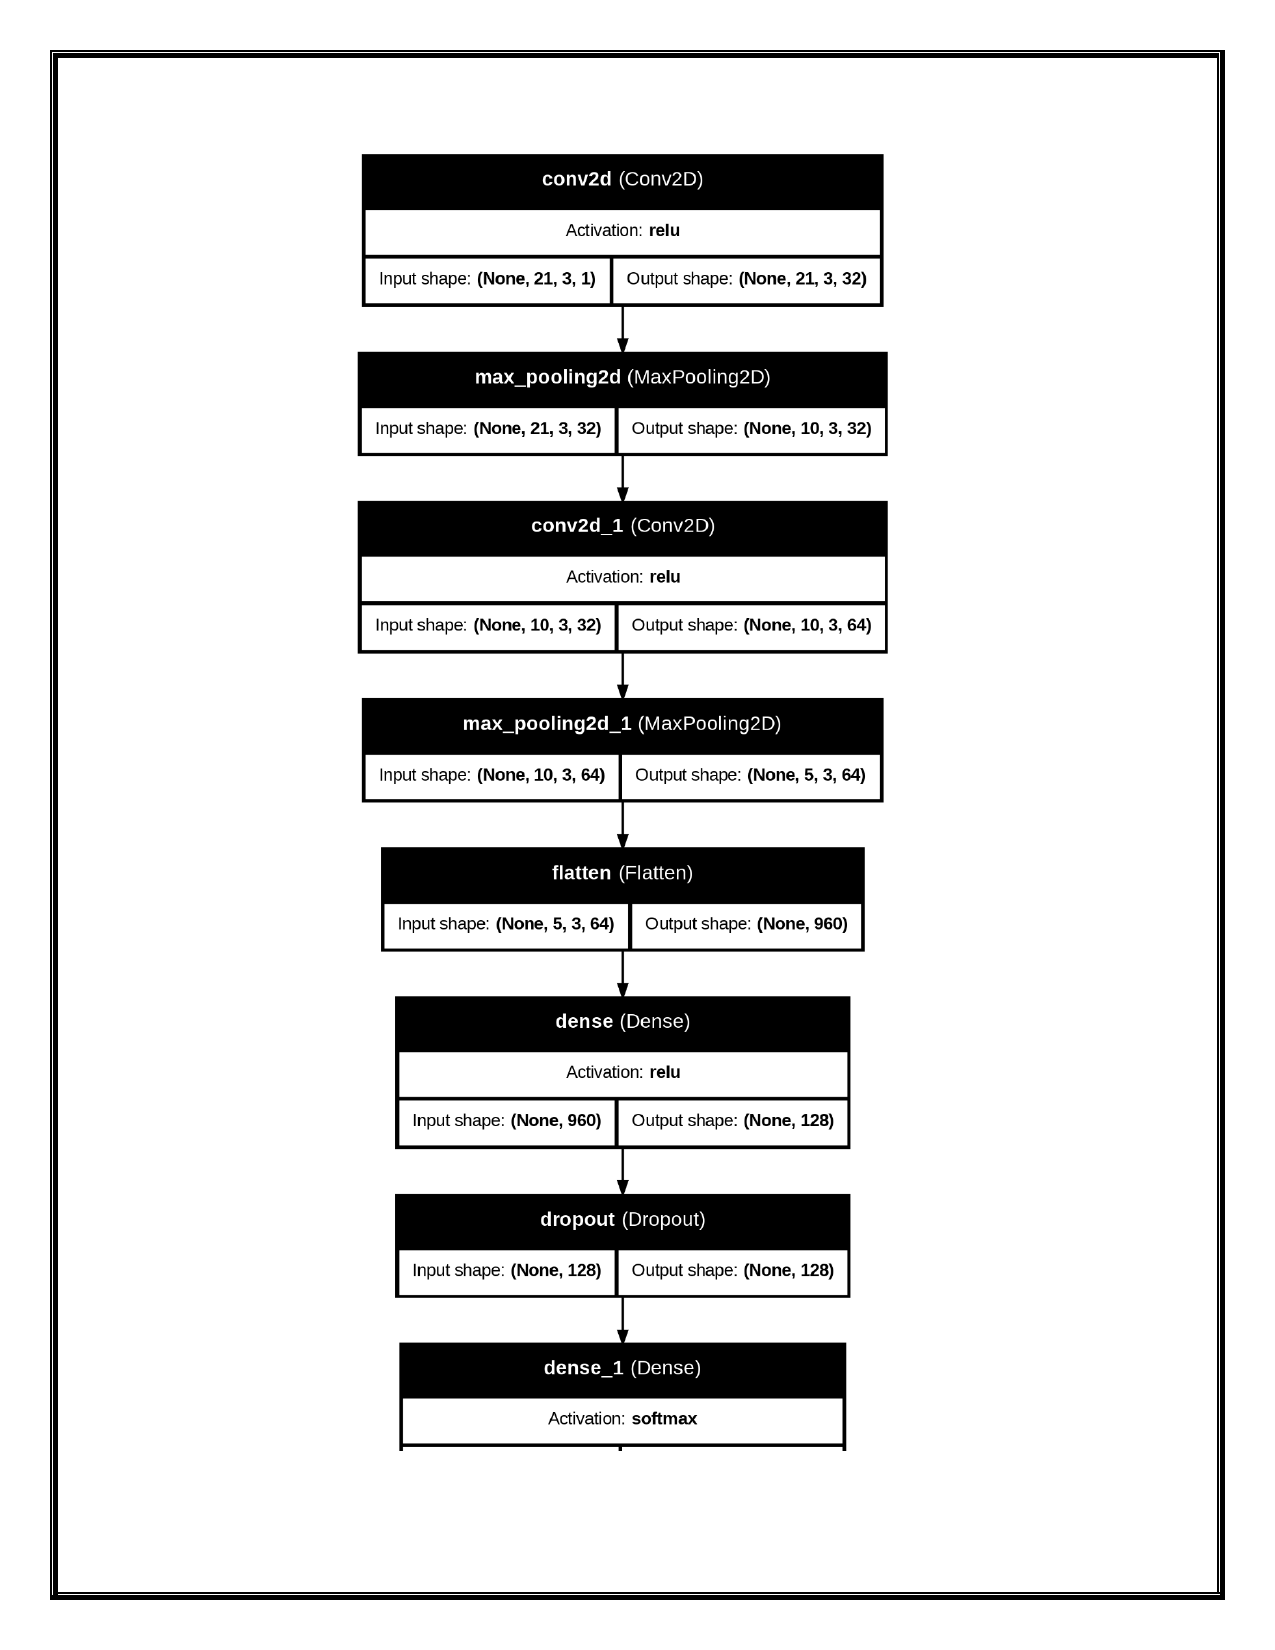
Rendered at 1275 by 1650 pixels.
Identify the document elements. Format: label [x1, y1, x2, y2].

picture [353, 150, 892, 1451]
